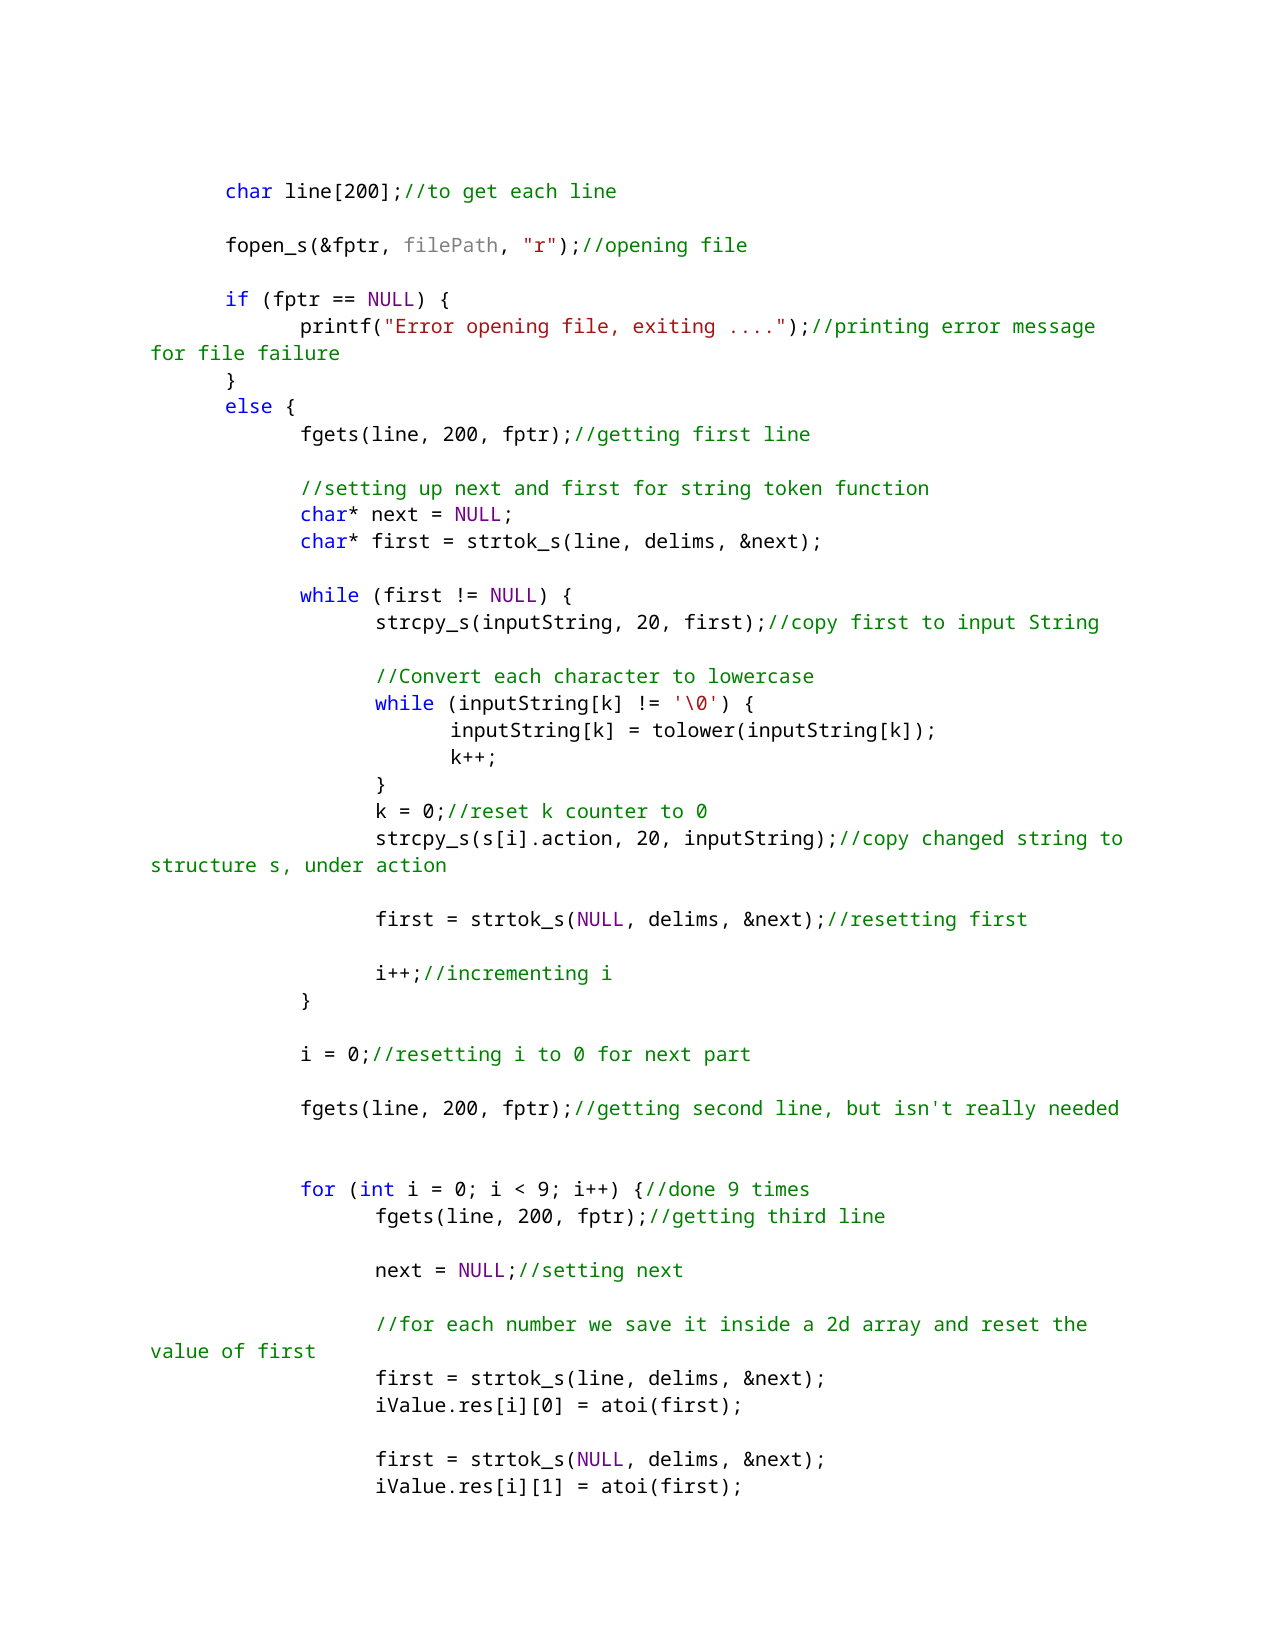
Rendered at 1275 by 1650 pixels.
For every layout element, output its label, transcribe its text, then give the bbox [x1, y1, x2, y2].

text fgets(line, 200, fptr);//getting third line [150, 1202, 1125, 1229]
text first = strtok_s(NULL, delims, &next);//resetting first [150, 905, 1125, 932]
text fgets(line, 200, fptr);//getting second line, but isn't really needed [150, 1094, 1125, 1121]
text i = 0;//resetting i to 0 for next part [150, 1040, 1125, 1067]
text while (inputString[k] != '\0') { [150, 689, 1125, 717]
text fopen_s(&fptr, filePath, "r");//opening file [150, 231, 1125, 258]
text //Convert each character to lowercase [150, 663, 1125, 689]
text i++;//incrementing i [150, 959, 1125, 986]
text char* first = strtok_s(line, delims, &next); [150, 528, 1125, 555]
text char* next = NULL; [150, 501, 1125, 528]
text strcpy_s(inputString, 20, first);//copy first to input String [150, 609, 1125, 636]
text k = 0;//reset k counter to 0 [150, 797, 1125, 824]
text } [150, 986, 1125, 1013]
text //setting up next and first for string token function [150, 474, 1125, 501]
text first = strtok_s(line, delims, &next); [150, 1364, 1125, 1391]
text printf("Error opening file, exiting ....");//printing error message for file failure [150, 312, 1125, 366]
text first = strtok_s(NULL, delims, &next); [150, 1445, 1125, 1472]
text iValue.res[i][0] = atoi(first); [150, 1391, 1125, 1418]
text next = NULL;//setting next [150, 1256, 1125, 1283]
text fgets(line, 200, fptr);//getting first line [150, 420, 1125, 447]
text if (fptr == NULL) { [150, 285, 1125, 312]
text while (first != NULL) { [150, 582, 1125, 609]
text strcpy_s(s[i].action, 20, inputString);//copy changed string to structure s, under action [150, 824, 1125, 878]
text } [150, 366, 1125, 393]
text char line[200];//to get each line [150, 177, 1125, 204]
text iValue.res[i][1] = atoi(first); [150, 1472, 1125, 1499]
text else { [150, 393, 1125, 420]
text inputString[k] = tolower(inputString[k]); [150, 717, 1125, 743]
text //for each number we save it inside a 2d array and reset the value of first [150, 1310, 1125, 1364]
text k++; [150, 743, 1125, 771]
text for (int i = 0; i < 9; i++) {//done 9 times [150, 1175, 1125, 1202]
text } [150, 771, 1125, 797]
